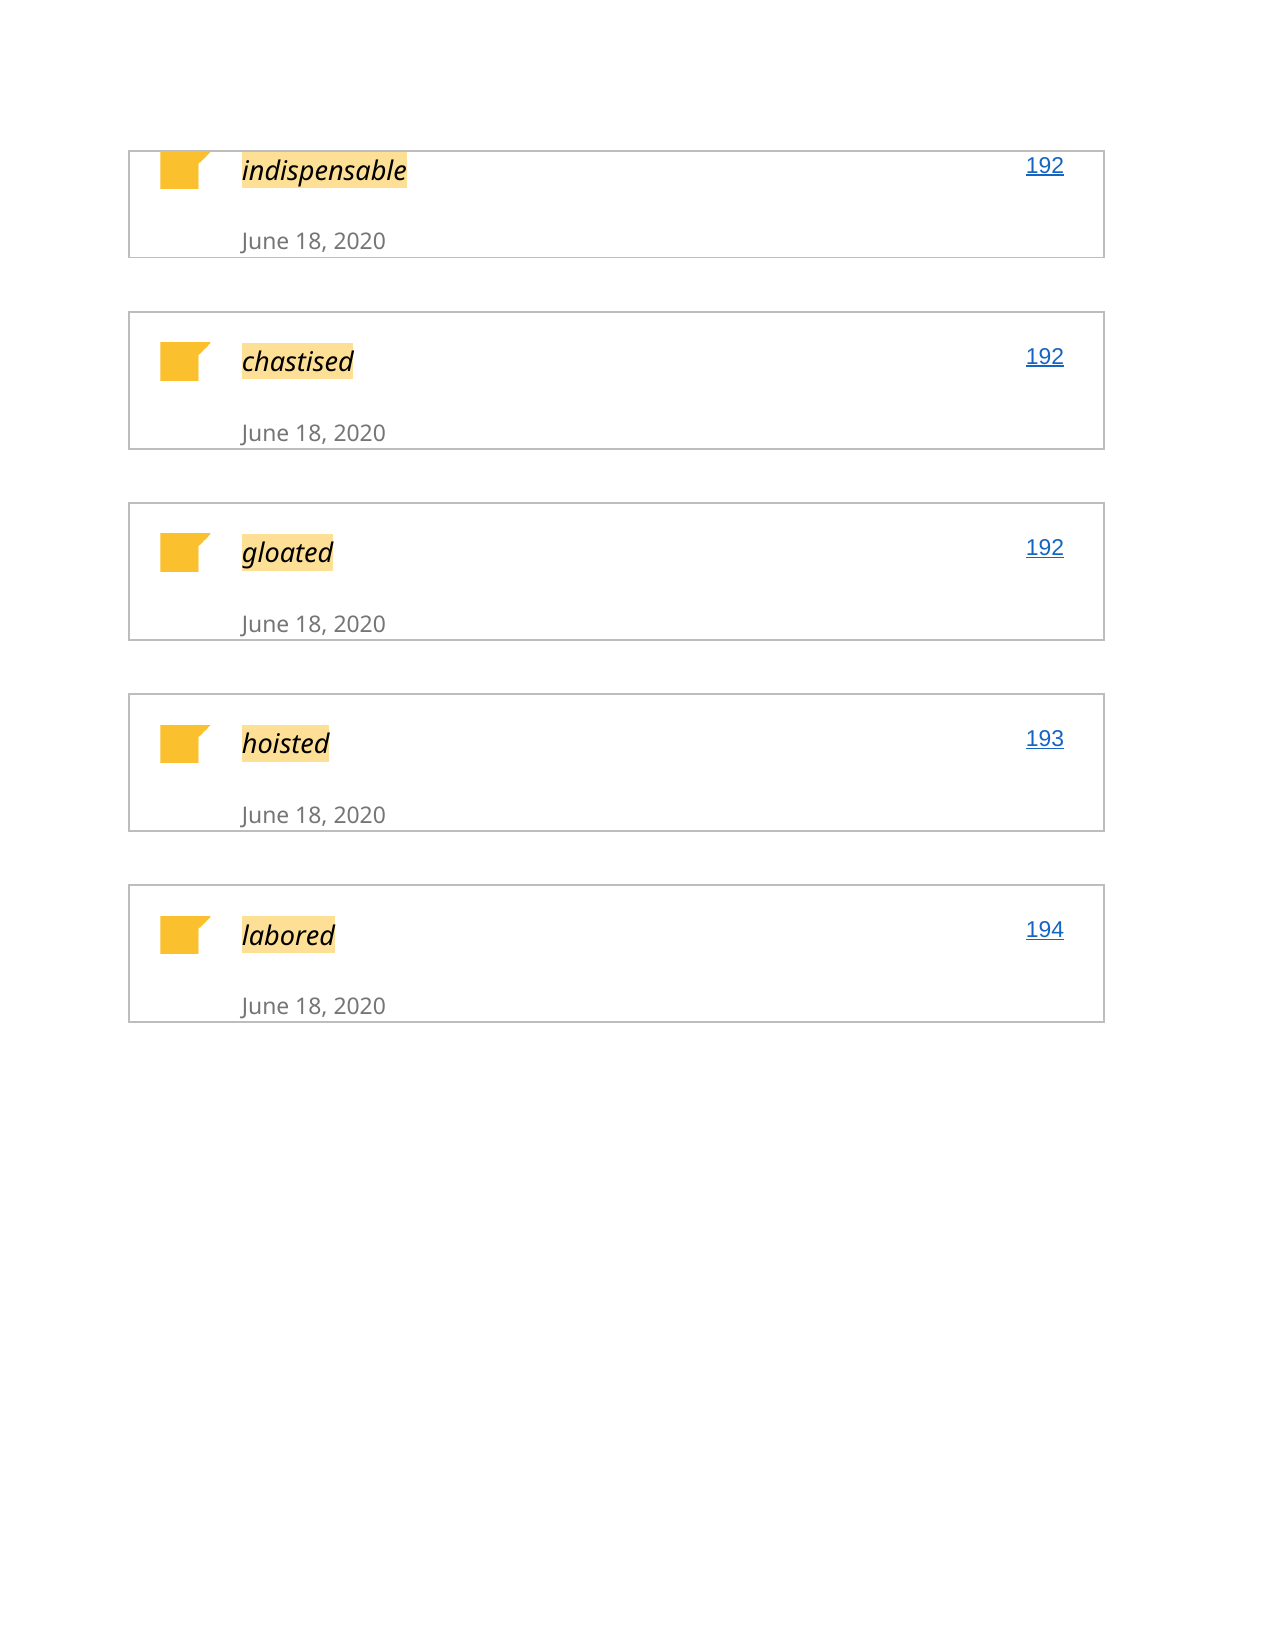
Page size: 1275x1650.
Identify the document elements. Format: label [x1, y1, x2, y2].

picture [160, 533, 211, 572]
table_header [130, 886, 1103, 1021]
picture [160, 725, 211, 763]
picture [160, 151, 211, 189]
table_header [130, 313, 1103, 448]
table_header [130, 504, 1103, 639]
table_header [130, 152, 1103, 257]
table_header [130, 695, 1103, 830]
picture [160, 916, 211, 954]
picture [160, 342, 211, 381]
